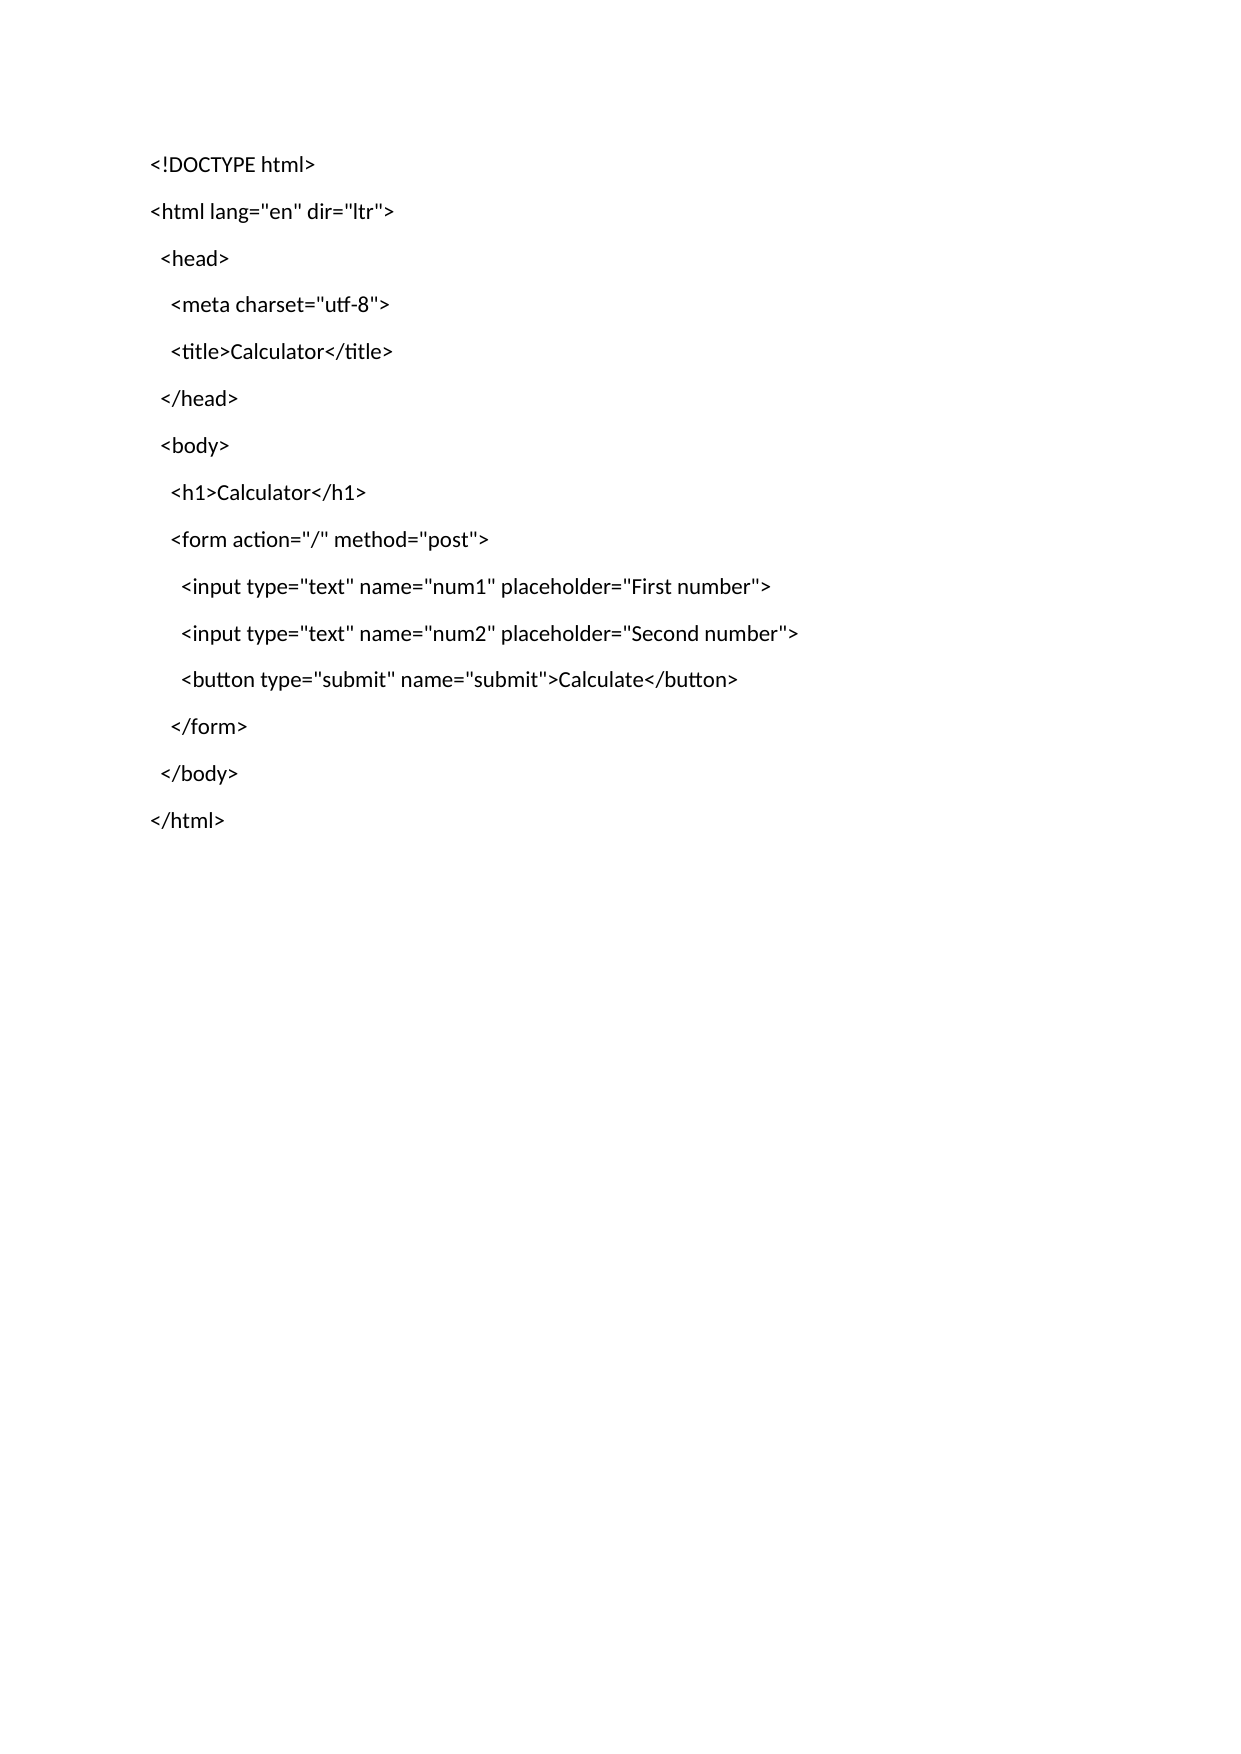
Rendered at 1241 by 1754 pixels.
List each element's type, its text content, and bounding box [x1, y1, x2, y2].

text <meta charset="utf-8"> [150, 291, 1090, 319]
text <form action="/" method="post"> [150, 525, 1090, 553]
text <h1>Calculator</h1> [150, 478, 1090, 506]
text </html> [150, 806, 1090, 834]
text </head> [150, 384, 1090, 412]
text <body> [150, 431, 1090, 459]
text <input type="text" name="num1" placeholder="First number"> [150, 572, 1090, 600]
text <title>Calculator</title> [150, 337, 1090, 366]
text <!DOCTYPE html> [150, 150, 1090, 178]
text </body> [150, 759, 1090, 787]
text <input type="text" name="num2" placeholder="Second number"> [150, 619, 1090, 647]
text </form> [150, 712, 1090, 741]
text <head> [150, 244, 1090, 272]
text <button type="submit" name="submit">Calculate</button> [150, 666, 1090, 694]
text <html lang="en" dir="ltr"> [150, 197, 1090, 225]
